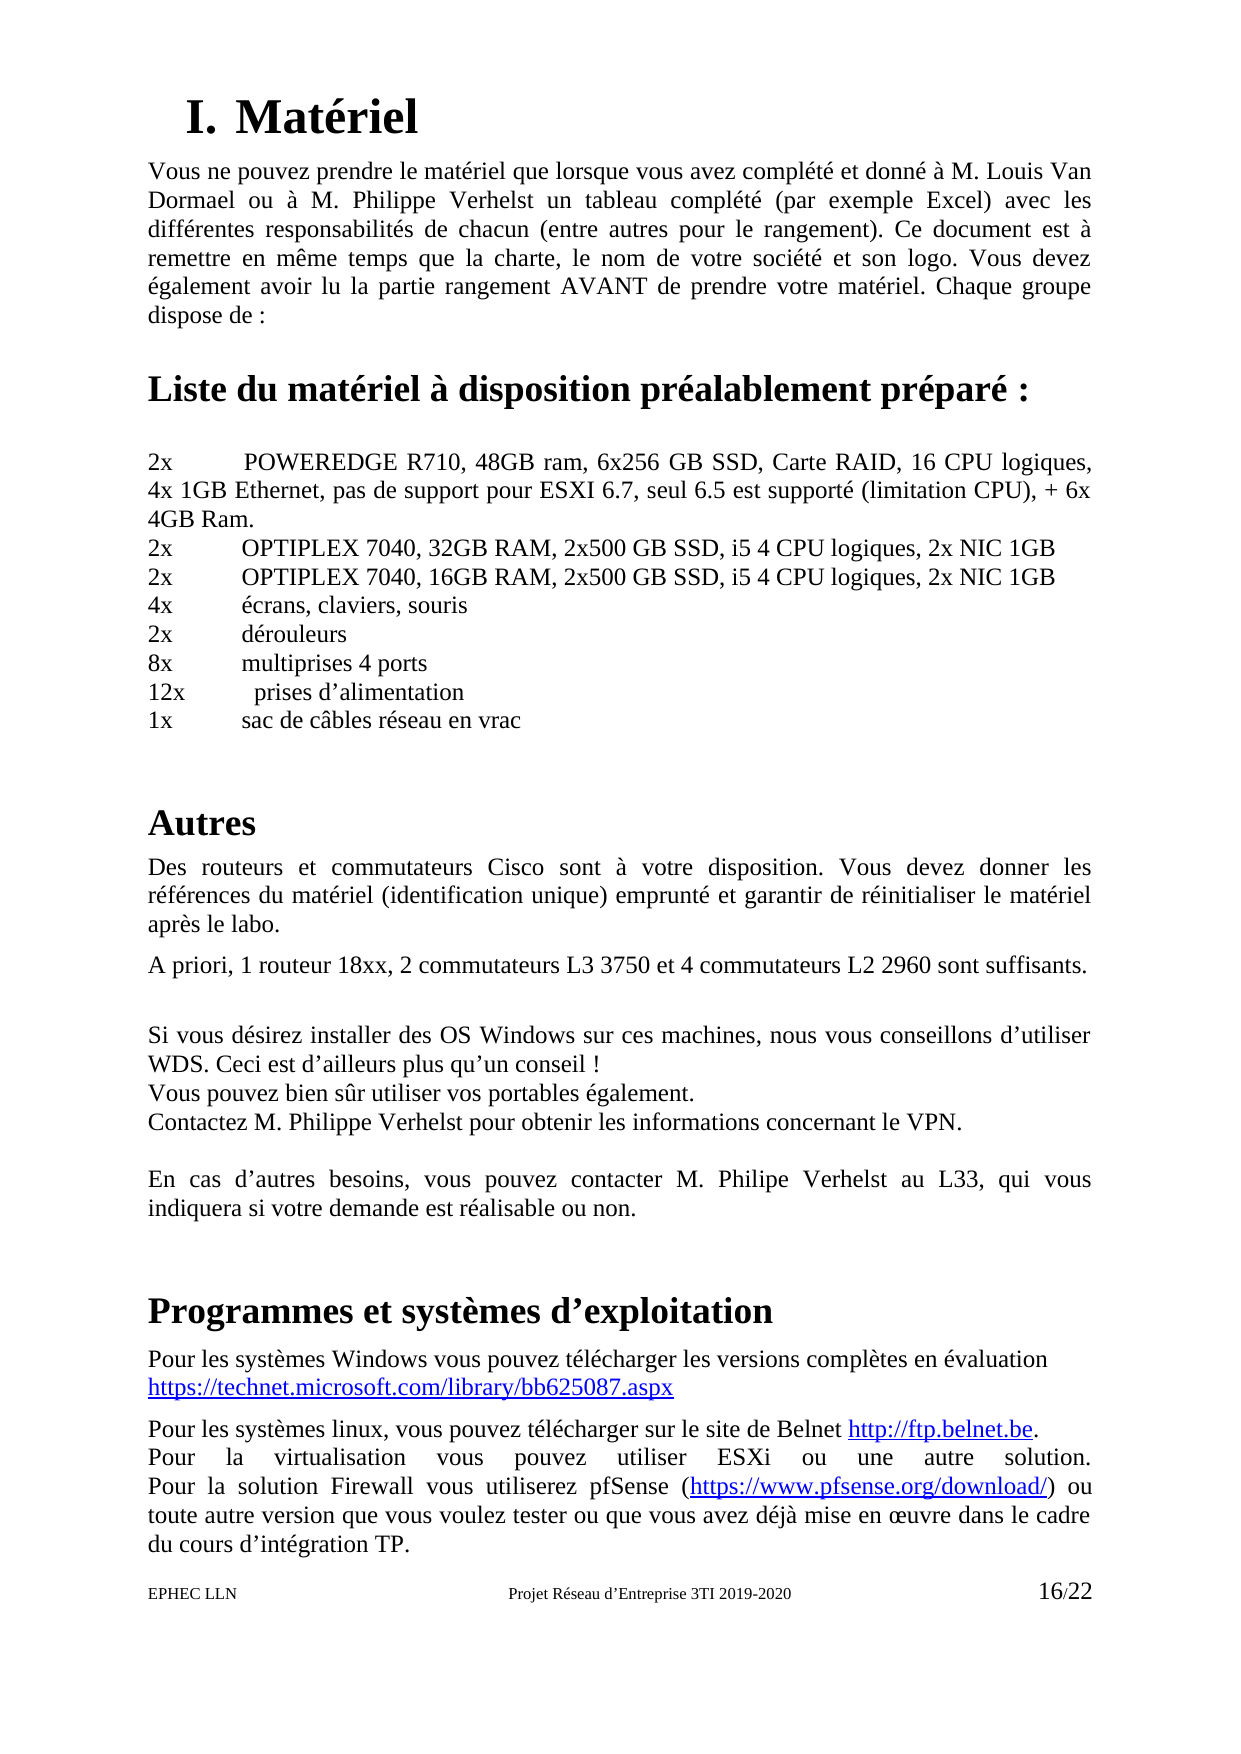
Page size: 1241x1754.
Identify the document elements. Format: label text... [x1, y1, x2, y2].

text Pour les systèmes Windows vous pouvez télécharger les versions complètes en évaluation https://technet.microsoft.com/library/bb625087.aspx [148, 1344, 1092, 1401]
text En cas d’autres besoins, vous pouvez contacter M. Philipe Verhelst au L33, qui vous indiquera si votre demande est réalisable ou non. [148, 1164, 1092, 1222]
text Contactez M. Philippe Verhelst pour obtenir les informations concernant le VPN. [148, 1107, 1092, 1136]
text 12x prises d’alimentation [148, 677, 1092, 705]
text 2x OPTIPLEX 7040, 32GB RAM, 2x500 GB SSD, i5 4 CPU logiques, 2x NIC 1GB [148, 533, 1092, 562]
text 8x multiprises 4 ports [148, 648, 1092, 677]
subtitle Programmes et systèmes d’exploitation [148, 1288, 1092, 1331]
text 1x sac de câbles réseau en vrac [148, 705, 1092, 734]
text 2x POWEREDGE R710, 48GB ram, 6x256 GB SSD, Carte RAID, 16 CPU logiques, 4x 1GB Ethernet, pas de support pour ESXI 6.7, seul 6.5 est supporté (limitation CPU), + 6x 4GB Ram. [148, 447, 1092, 533]
text A priori, 1 routeur 18xx, 2 commutateurs L3 3750 et 4 commutateurs L2 2960 sont suffisants. [148, 951, 1092, 979]
text Pour la virtualisation vous pouvez utiliser ESXi ou une autre solution. Pour la solution Firewall vous utiliserez pfSense (https://www.pfsense.org/download/) ou toute autre version que vous voulez tester ou que vous avez déjà mise en œuvre dans le cadre du cours d’intégration TP. [148, 1442, 1092, 1557]
text Pour les systèmes linux, vous pouvez télécharger sur le site de Belnet http://ftp.belnet.be. [148, 1414, 1092, 1442]
subtitle Liste du matériel à disposition préalablement préparé : [148, 366, 1092, 409]
text Vous pouvez bien sûr utiliser vos portables également. [148, 1078, 1092, 1107]
subtitle Autres [148, 800, 1092, 843]
subtitle Matériel [185, 86, 1092, 144]
text 2x OPTIPLEX 7040, 16GB RAM, 2x500 GB SSD, i5 4 CPU logiques, 2x NIC 1GB [148, 562, 1092, 590]
text Si vous désirez installer des OS Windows sur ces machines, nous vous conseillons d’utiliser WDS. Ceci est d’ailleurs plus qu’un conseil ! [148, 1021, 1092, 1078]
text 4x écrans, claviers, souris [148, 590, 1092, 619]
text Des routeurs et commutateurs Cisco sont à votre disposition. Vous devez donner les références du matériel (identification unique) emprunté et garantir de réinitialiser le matériel après le labo. [148, 852, 1092, 938]
text Vous ne pouvez prendre le matériel que lorsque vous avez complété et donné à M. Louis Van Dormael ou à M. Philippe Verhelst un tableau complété (par exemple Excel) avec les différentes responsabilités de chacun (entre autres pour le rangement). Ce document est à remettre en même temps que la charte, le nom de votre société et son logo. Vous devez également avoir lu la partie rangement AVANT de prendre votre matériel. Chaque groupe dispose de : [148, 156, 1092, 329]
text 2x dérouleurs [148, 619, 1092, 648]
